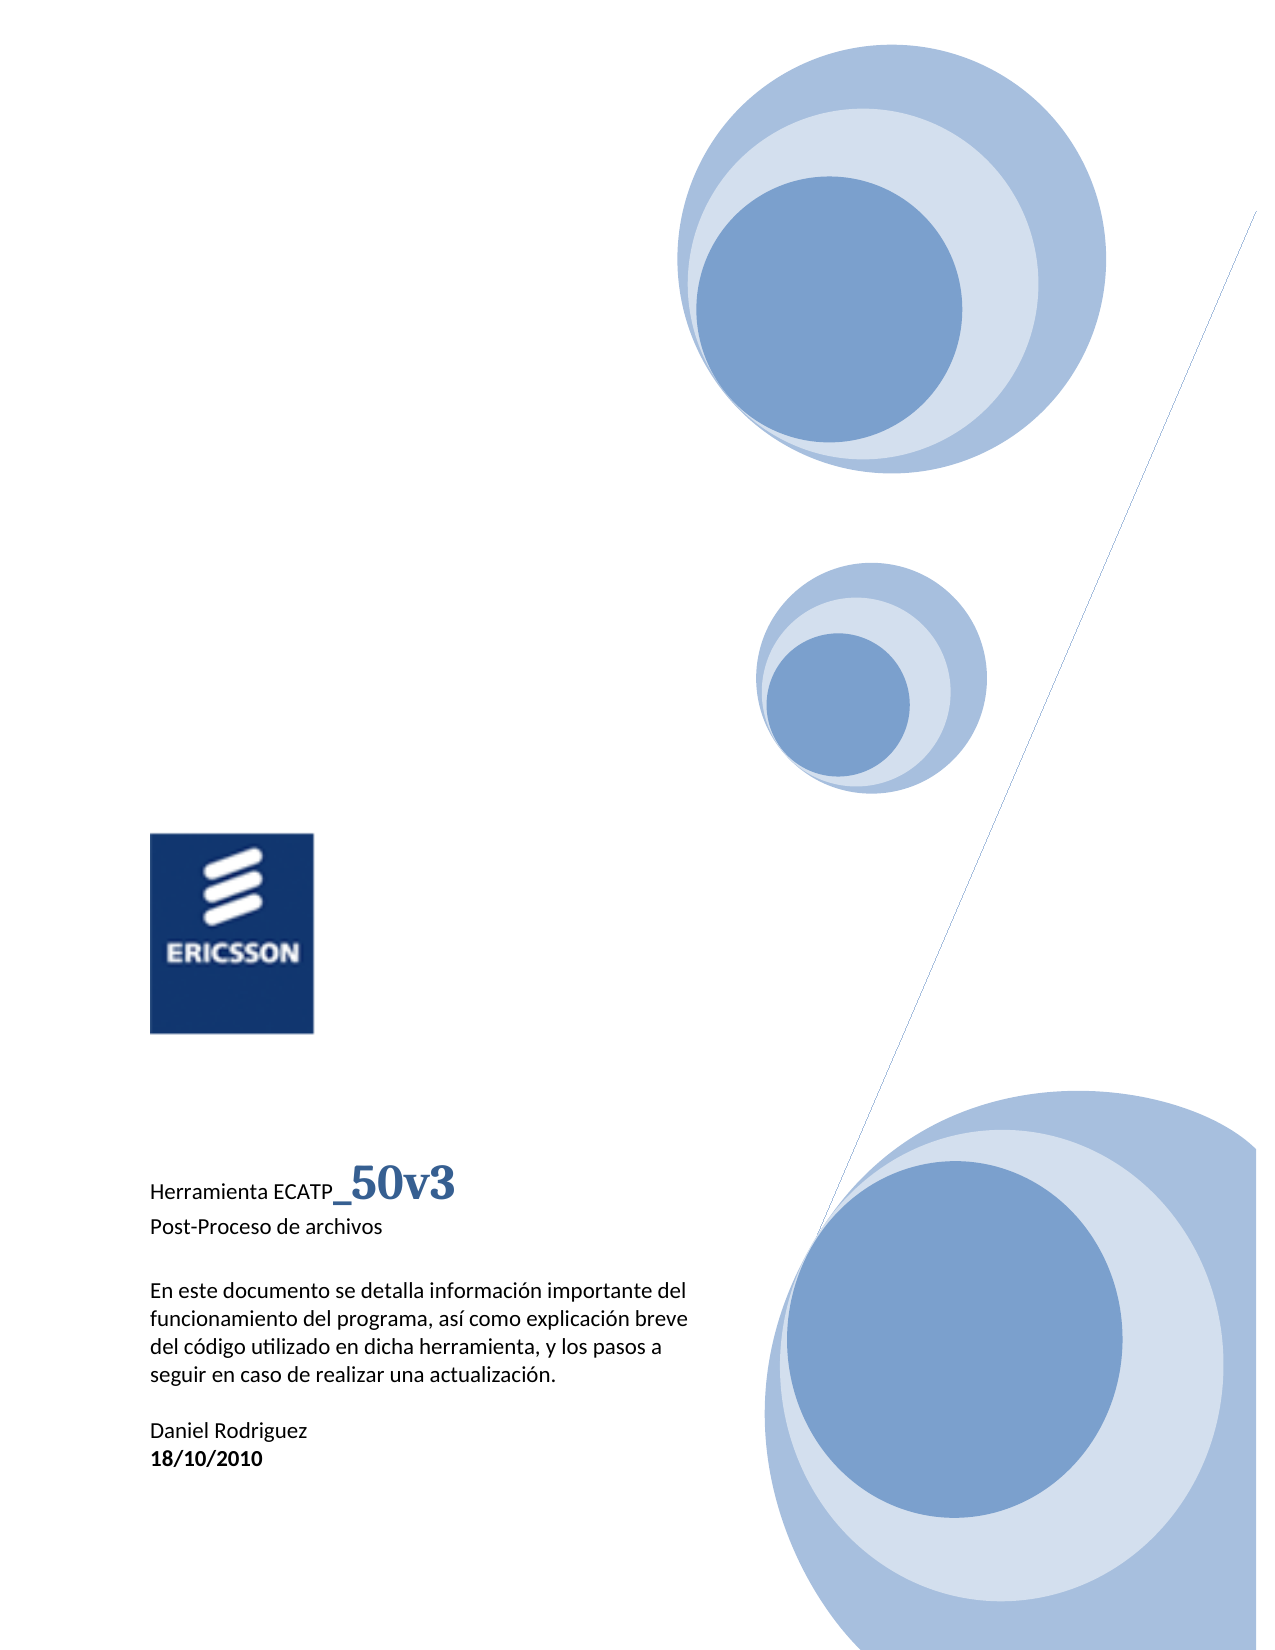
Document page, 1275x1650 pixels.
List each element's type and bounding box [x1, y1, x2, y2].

picture [150, 819, 317, 1050]
